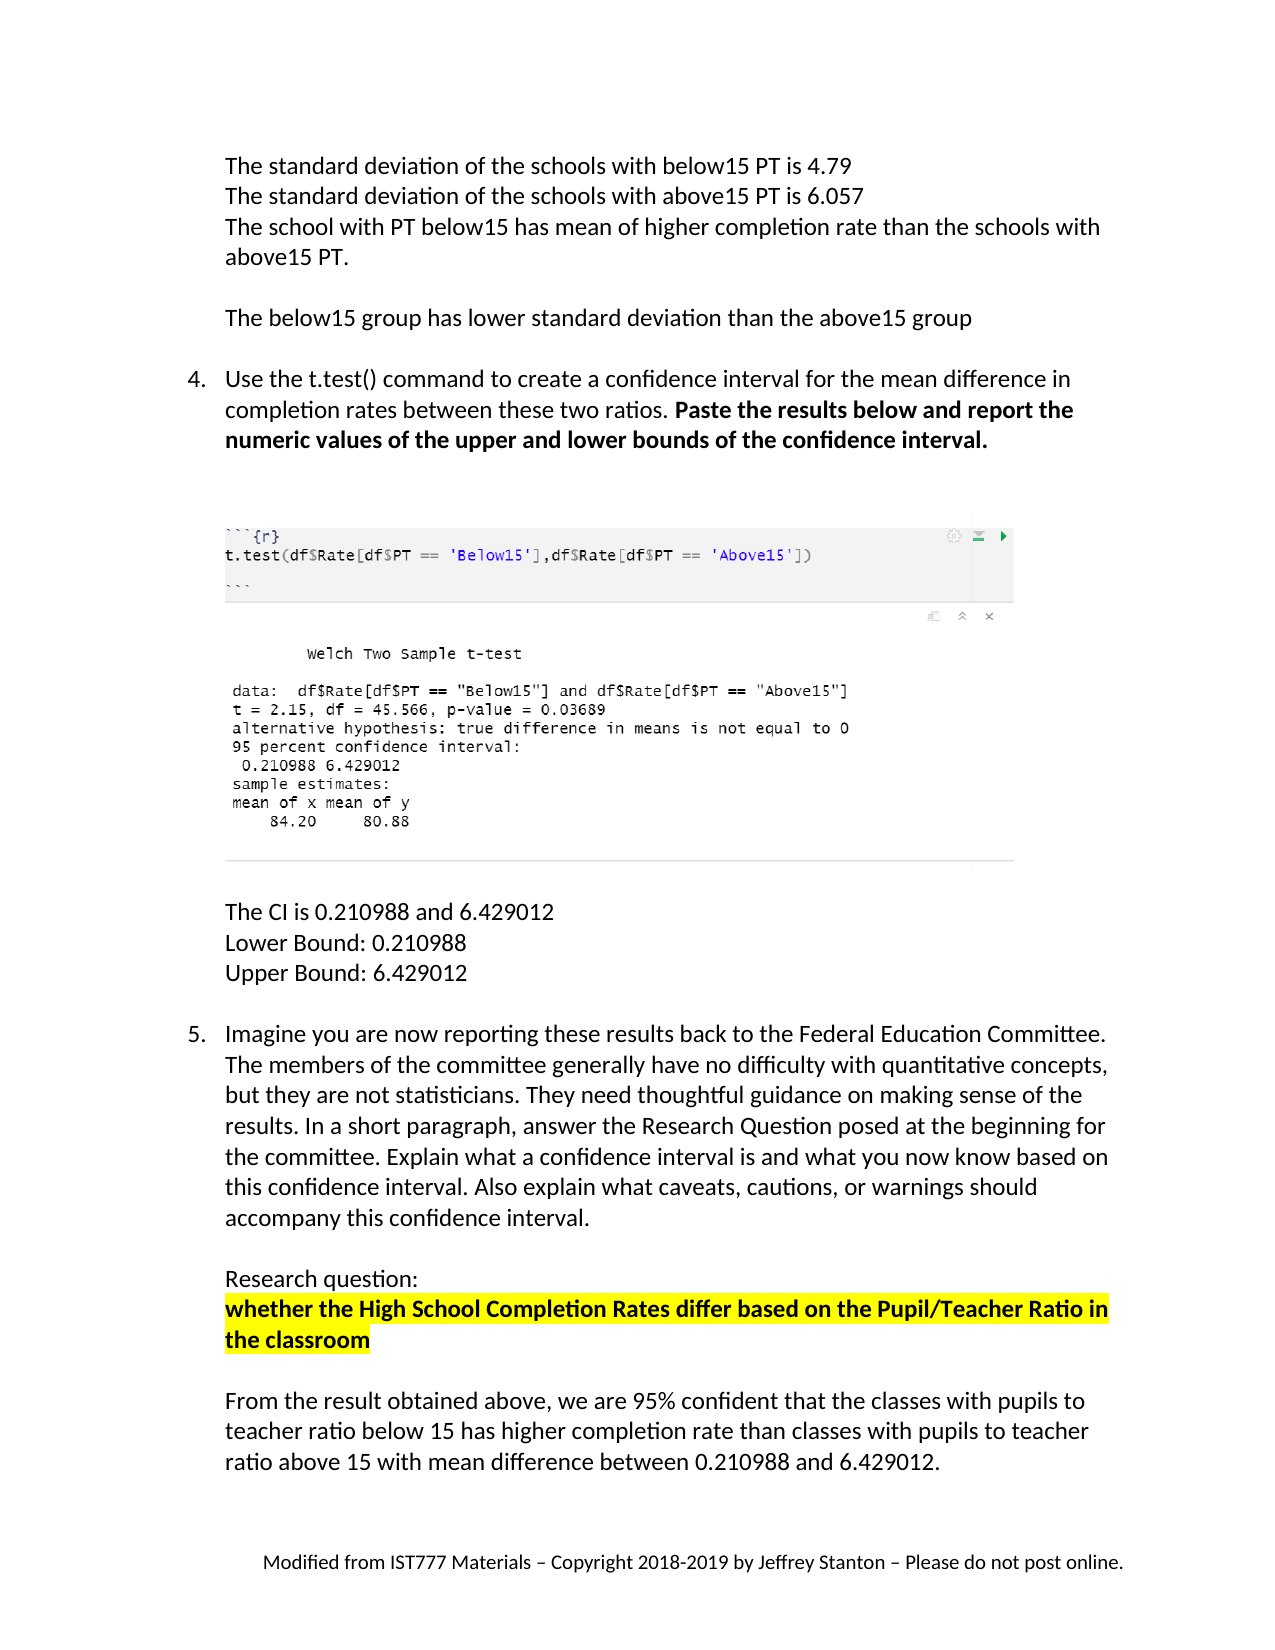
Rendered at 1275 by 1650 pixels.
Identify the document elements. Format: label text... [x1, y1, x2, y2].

list Lower Bound: 0.210988 [225, 927, 1125, 958]
list The standard deviation of the schools with above15 PT is 6.057 [225, 181, 1125, 211]
list The CI is 0.210988 and 6.429012 [225, 897, 1125, 927]
list Imagine you are now reporting these results back to the Federal Education Committee. The members of the committee generally have no difficulty with quantitative concepts, but they are not statisticians. They need thoughtful guidance on making sense of the results. In a short paragraph, answer the Research Question posed at the beginning for the committee. Explain what a confidence interval is and what you now know based on this confidence interval. Also explain what caveats, cautions, or warnings should accompany this confidence interval. [187, 1019, 1125, 1232]
list The school with PT below15 has mean of higher completion rate than the schools with above15 PT. [225, 211, 1125, 272]
list Use the t.test() command to create a confidence interval for the mean difference in completion rates between these two ratios. Paste the results below and report the numeric values of the upper and lower bounds of the confidence interval. [187, 364, 1125, 486]
picture [225, 516, 1014, 867]
list The standard deviation of the schools with below15 PT is 4.79 [225, 150, 1125, 181]
list The below15 group has lower standard deviation than the above15 group [225, 303, 1125, 364]
list From the result obtained above, we are 95% confident that the classes with pupils to teacher ratio below 15 has higher completion rate than classes with pupils to teacher ratio above 15 with mean difference between 0.210988 and 6.429012. [225, 1385, 1125, 1476]
list whether the High School Completion Rates differ based on the Pupil/Teacher Ratio in the classroom [370, 1293, 1125, 1354]
list Research question: [225, 1263, 1125, 1293]
list Upper Bound: 6.429012 [225, 958, 1125, 988]
